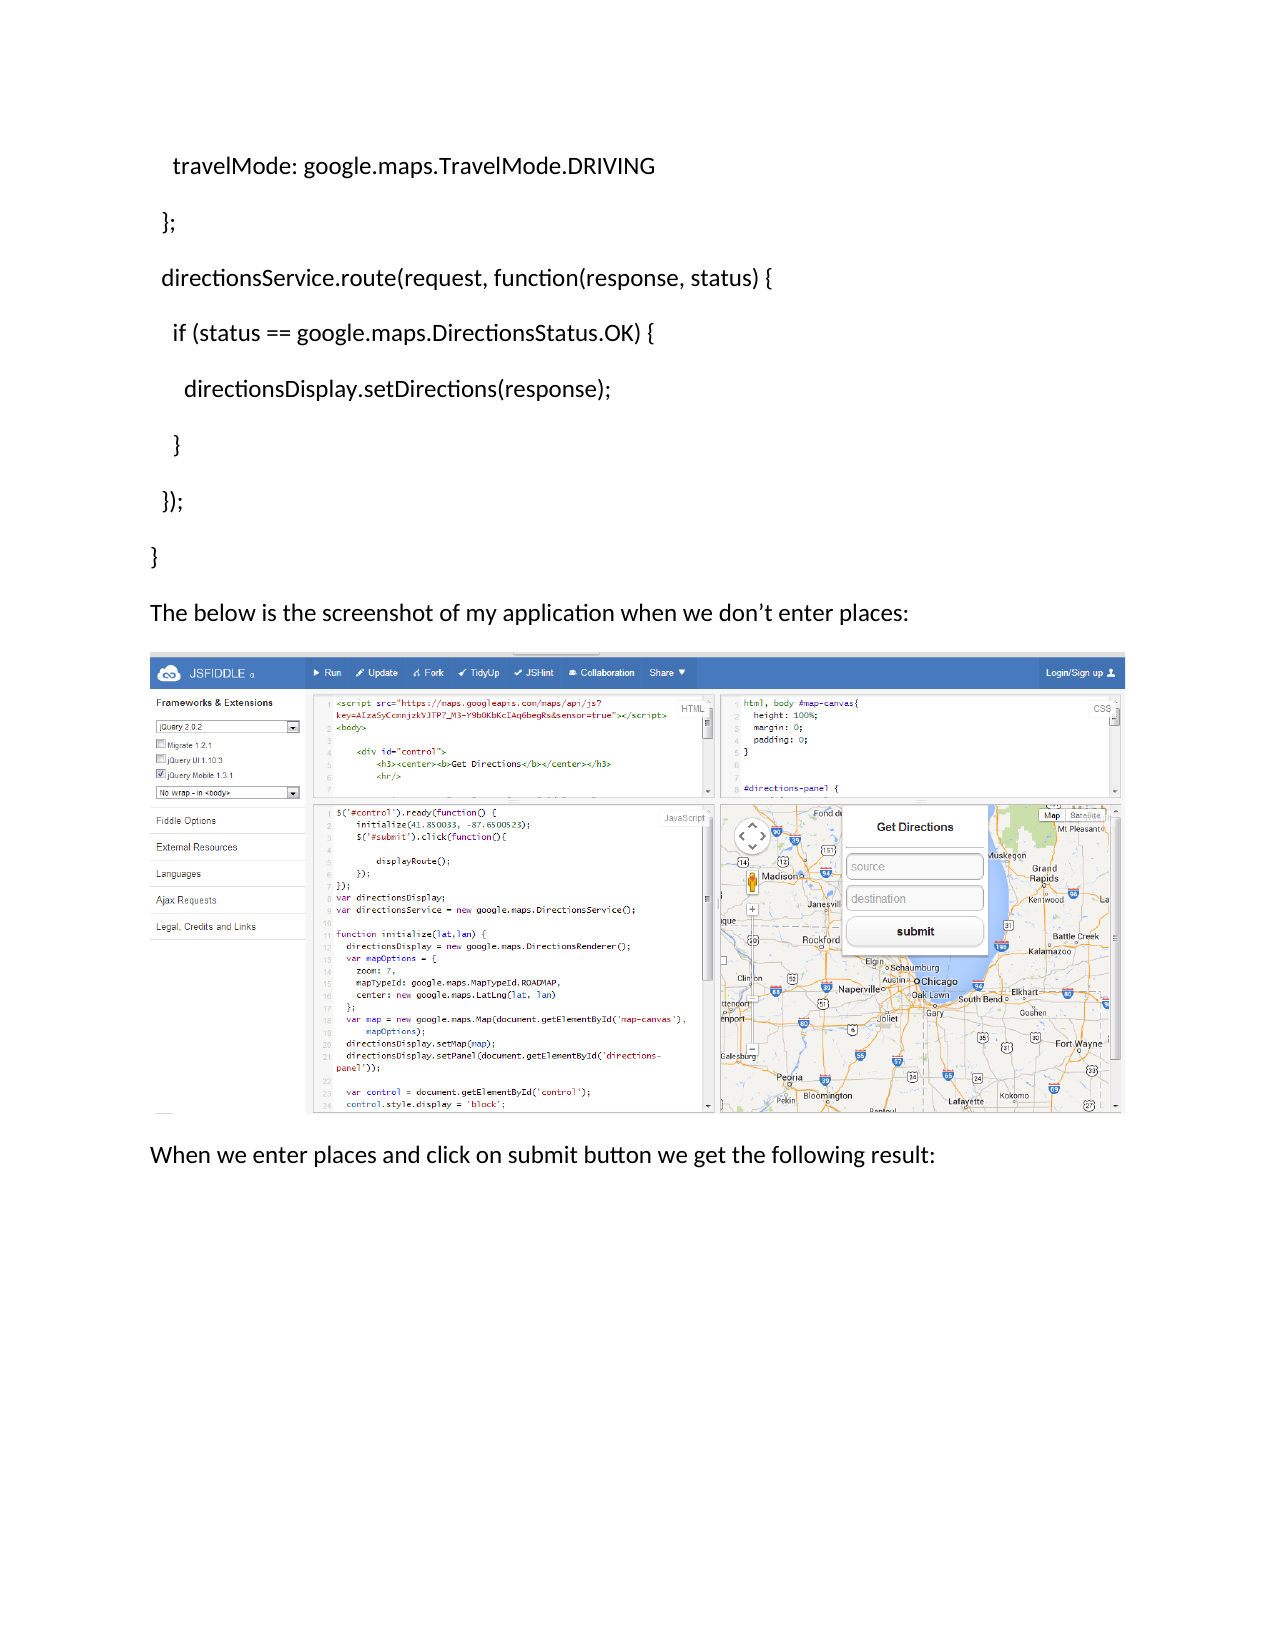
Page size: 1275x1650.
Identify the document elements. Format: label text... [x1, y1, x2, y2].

picture [150, 652, 1125, 1114]
text }; [150, 206, 1125, 236]
text directionsService.route(request, function(response, status) { [150, 262, 1125, 292]
text if (status == google.maps.DirectionsStatus.OK) { [150, 317, 1125, 348]
text When we enter places and click on submit button we get the following result: [150, 1139, 1125, 1169]
text travelMode: google.maps.TravelMode.DRIVING [150, 150, 1125, 181]
text } [150, 541, 1125, 571]
text }); [150, 485, 1125, 516]
text The below is the screenshot of my application when we don’t enter places: [150, 597, 1125, 627]
text } [150, 429, 1125, 460]
text directionsDisplay.setDirections(response); [150, 373, 1125, 404]
